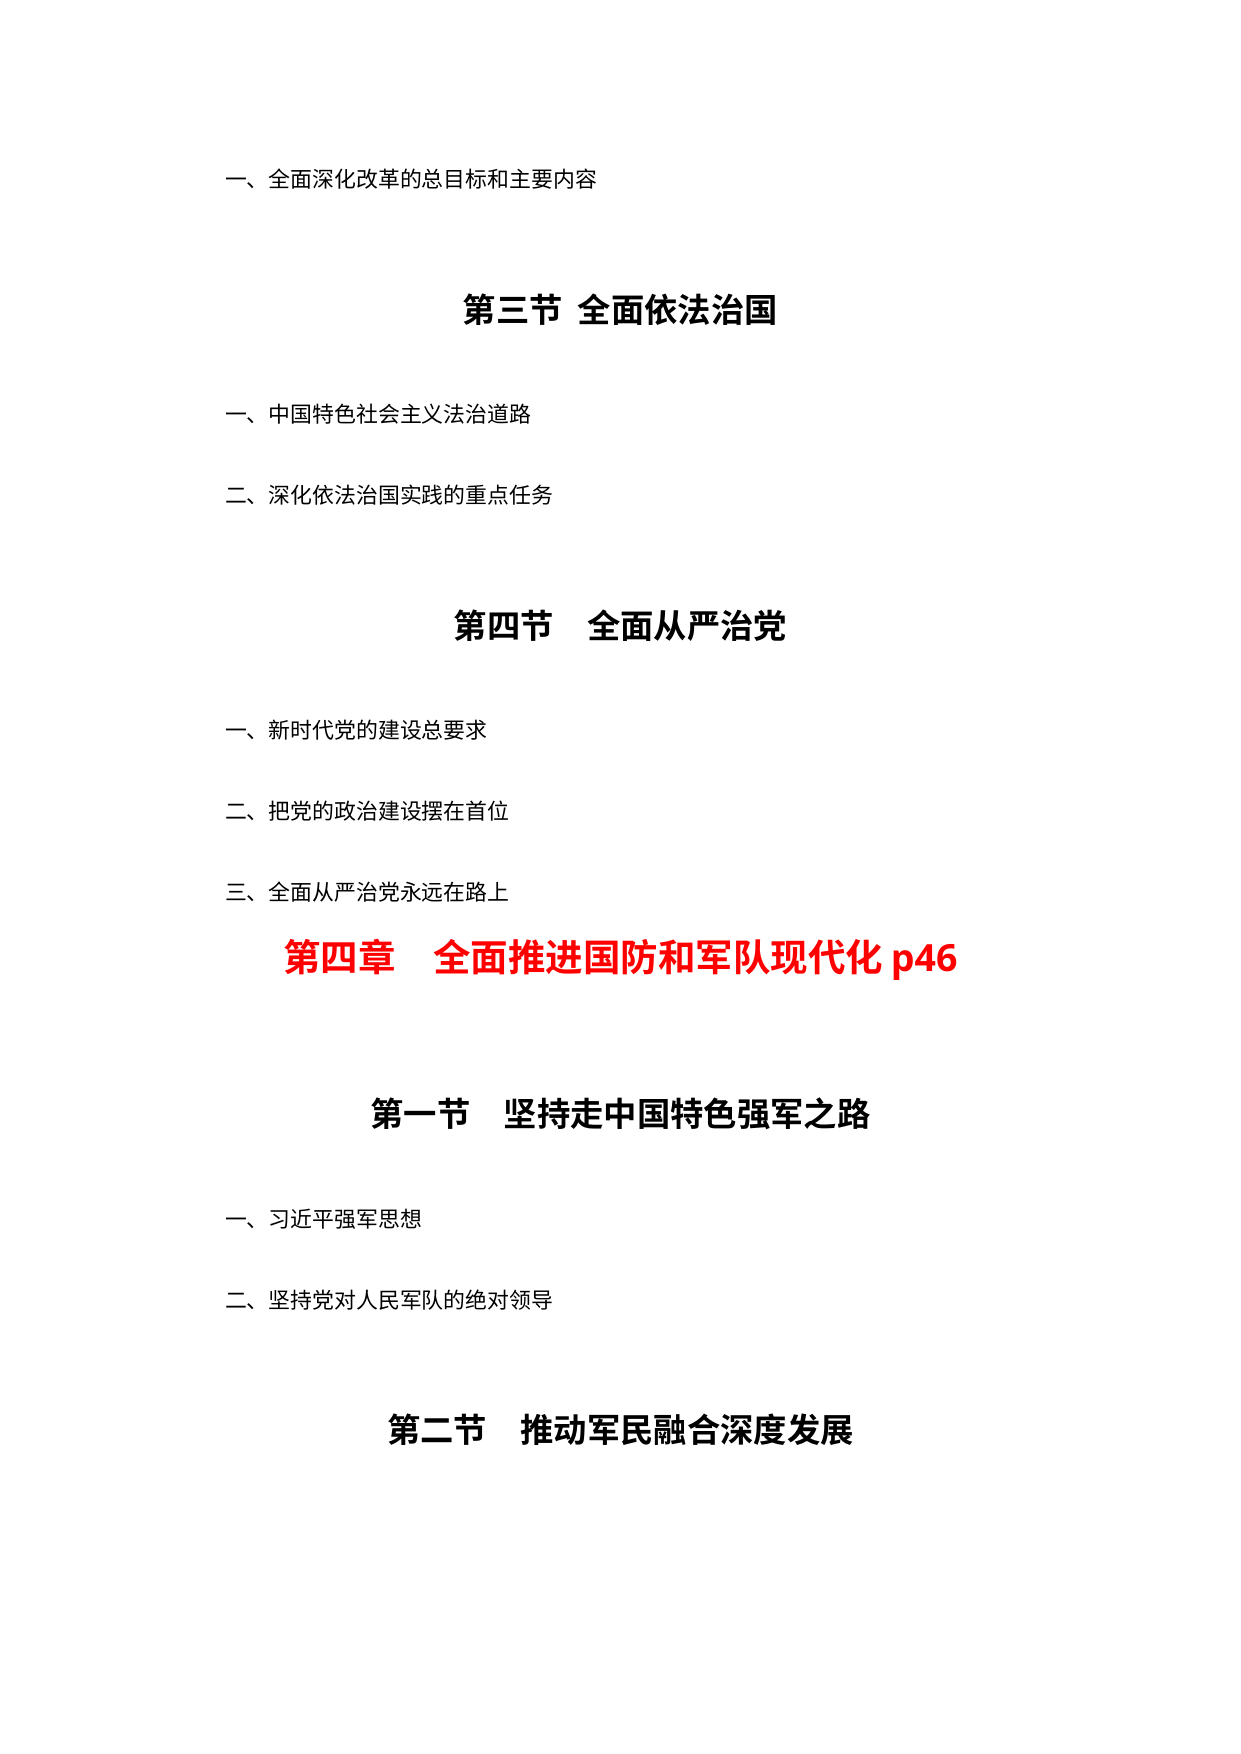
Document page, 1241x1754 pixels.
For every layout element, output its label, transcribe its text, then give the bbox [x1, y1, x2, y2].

text 第四节 全面从严治党 [187, 591, 1053, 656]
text 一、全面深化改革的总目标和主要内容 [187, 162, 1053, 194]
text 第二节 推动军民融合深度发展 [187, 1396, 1053, 1461]
text 二、深化依法治国实践的重点任务 [187, 478, 1053, 510]
text 一、习近平强军思想 [187, 1201, 1053, 1234]
text 第三节 全面依法治国 [187, 275, 1053, 340]
text 第一节 坚持走中国特色强军之路 [187, 1080, 1053, 1145]
text 二、坚持党对人民军队的绝对领导 [187, 1282, 1053, 1315]
text 二、把党的政治建设摆在首位 [187, 793, 1053, 826]
text 三、全面从严治党永远在路上 [187, 874, 1053, 907]
text 第四章 全面推进国防和军队现代化p46 [187, 923, 1053, 988]
text 一、中国特色社会主义法治道路 [187, 397, 1053, 429]
text 一、新时代党的建设总要求 [187, 713, 1053, 745]
